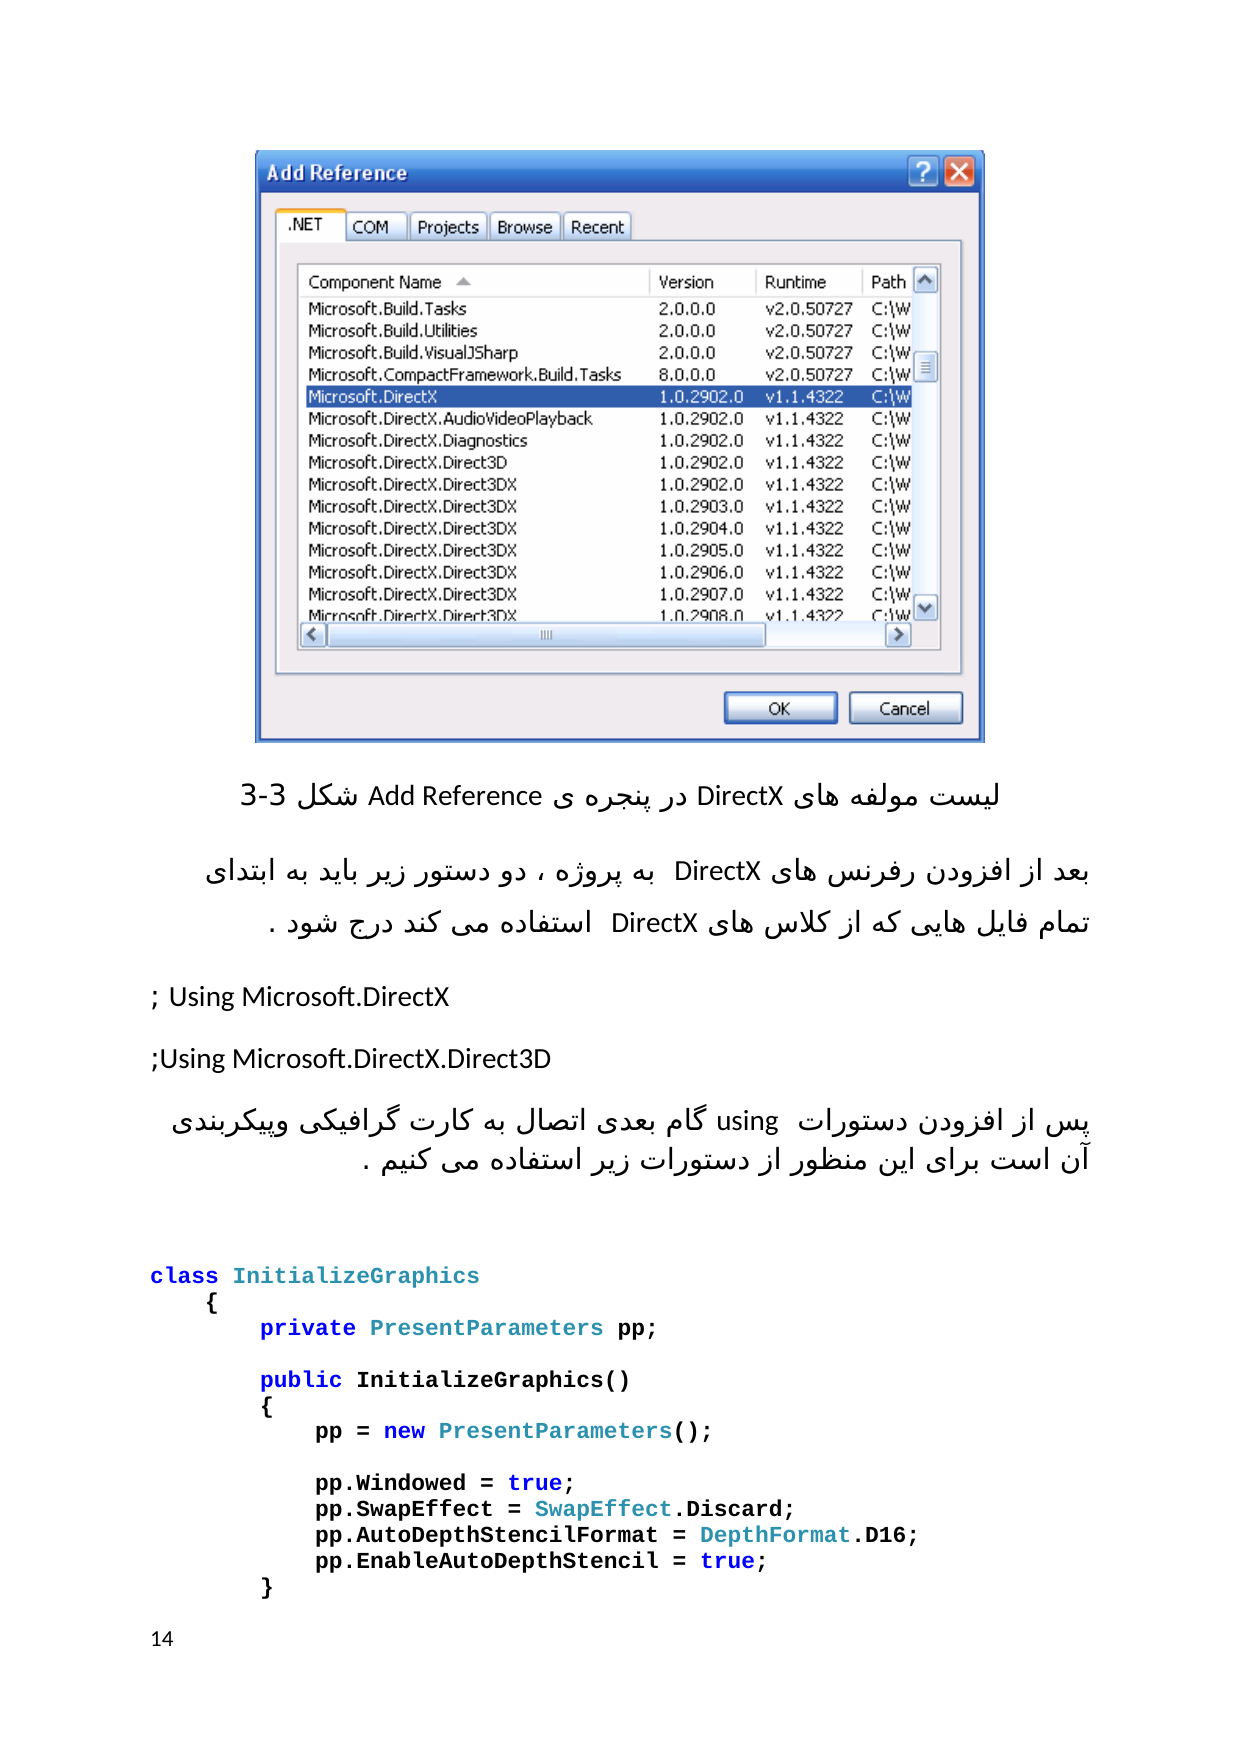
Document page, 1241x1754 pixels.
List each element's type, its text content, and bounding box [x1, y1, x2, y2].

text بعد از افزودن رفرنس های DirectX به پروژه ، دو دستور زیر باید به ابتدای تمام فایل هایی که از کلاس های DirectX استفاده می کند درج شود . [150, 852, 1090, 940]
text public InitializeGraphics() [150, 1368, 1090, 1394]
text class InitializeGraphics [150, 1264, 1090, 1290]
text pp.AutoDepthStencilFormat = DepthFormat.D16; [150, 1524, 1090, 1549]
text pp.Windowed = true; [150, 1472, 1090, 1498]
text { [150, 1394, 1090, 1420]
text pp.SwapEffect = SwapEffect.Discard; [150, 1498, 1090, 1524]
text لیست مولفه های DirectX در پنجره ی Add Reference شکل 3-3 [150, 777, 1090, 813]
text pp = new PresentParameters(); [150, 1420, 1090, 1446]
text private PresentParameters pp; [150, 1316, 1090, 1342]
text Using Microsoft.DirectX ; [150, 978, 1090, 1014]
text Using Microsoft.DirectX.Direct3D; [150, 1040, 1090, 1076]
text } [150, 1576, 1090, 1601]
text پس از افزودن دستورات using گام بعدی اتصال به کارت گرافیکی وپیکربندی آن است برای این منظور از دستورات زیر استفاده می کنیم . [150, 1102, 1090, 1177]
text { [150, 1290, 1090, 1316]
text pp.EnableAutoDepthStencil = true; [150, 1549, 1090, 1576]
